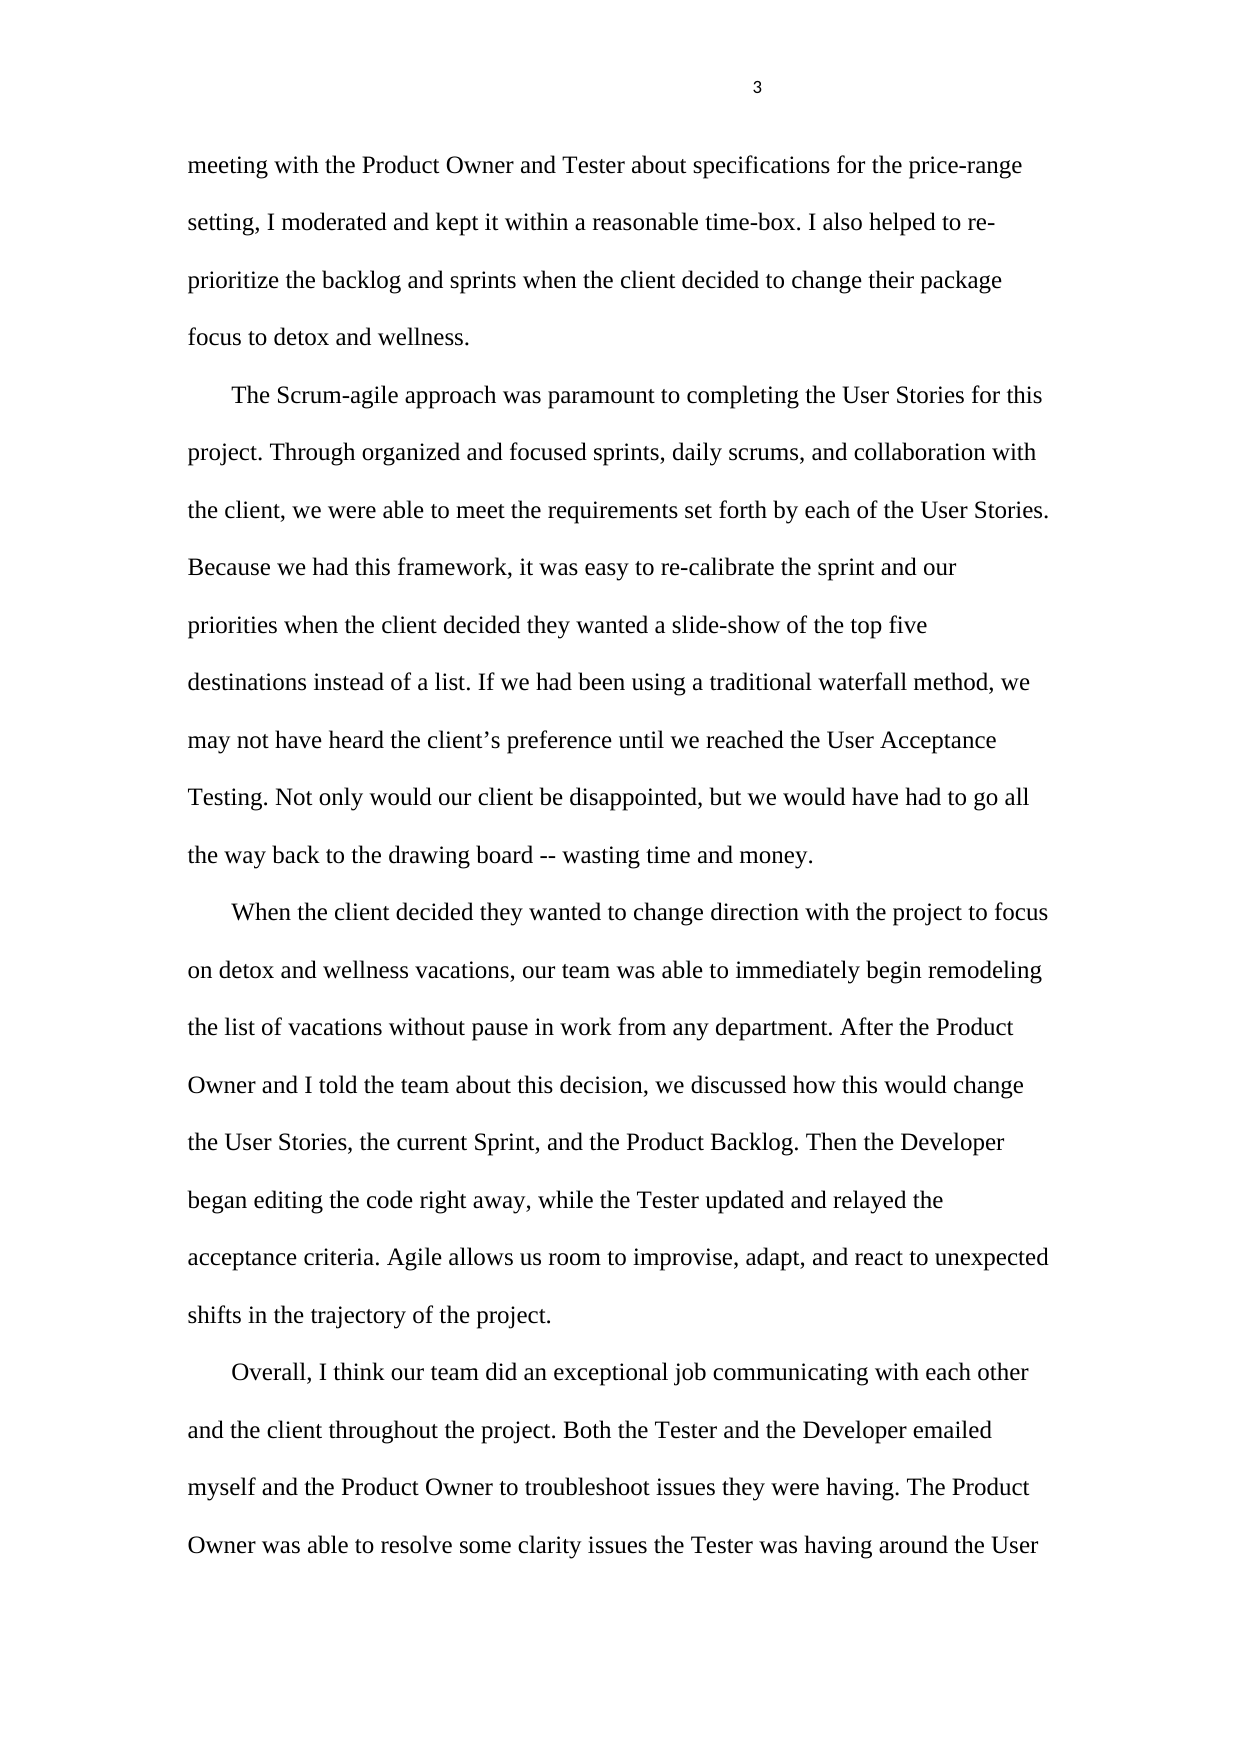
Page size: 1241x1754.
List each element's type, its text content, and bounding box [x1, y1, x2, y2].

text When the client decided they wanted to change direction with the project to focus on detox and wellness vacations, our team was able to immediately begin remodeling the list of vacations without pause in work from any department. After the Product Owner and I told the team about this decision, we discussed how this would change the User Stories, the current Sprint, and the Product Backlog. Then the Developer began editing the code right away, while the Tester updated and relayed the acceptance criteria. Agile allows us room to improvise, adapt, and react to unexpected shifts in the trajectory of the project. [187, 897, 1053, 1329]
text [187, 1357, 1053, 1559]
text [187, 150, 1053, 351]
text The Scrum-agile approach was paramount to completing the User Stories for this project. Through organized and focused sprints, daily scrums, and collaboration with the client, we were able to meet the requirements set forth by each of the User Stories. Because we had this framework, it was easy to re-calibrate the sprint and our priorities when the client decided they wanted a slide-show of the top five destinations instead of a list. If we had been using a traditional waterfall method, we may not have heard the client’s preference until we reached the User Acceptance Testing. Not only would our client be disappointed, but we would have had to go all the way back to the drawing board -- wasting time and money. [187, 380, 1053, 869]
